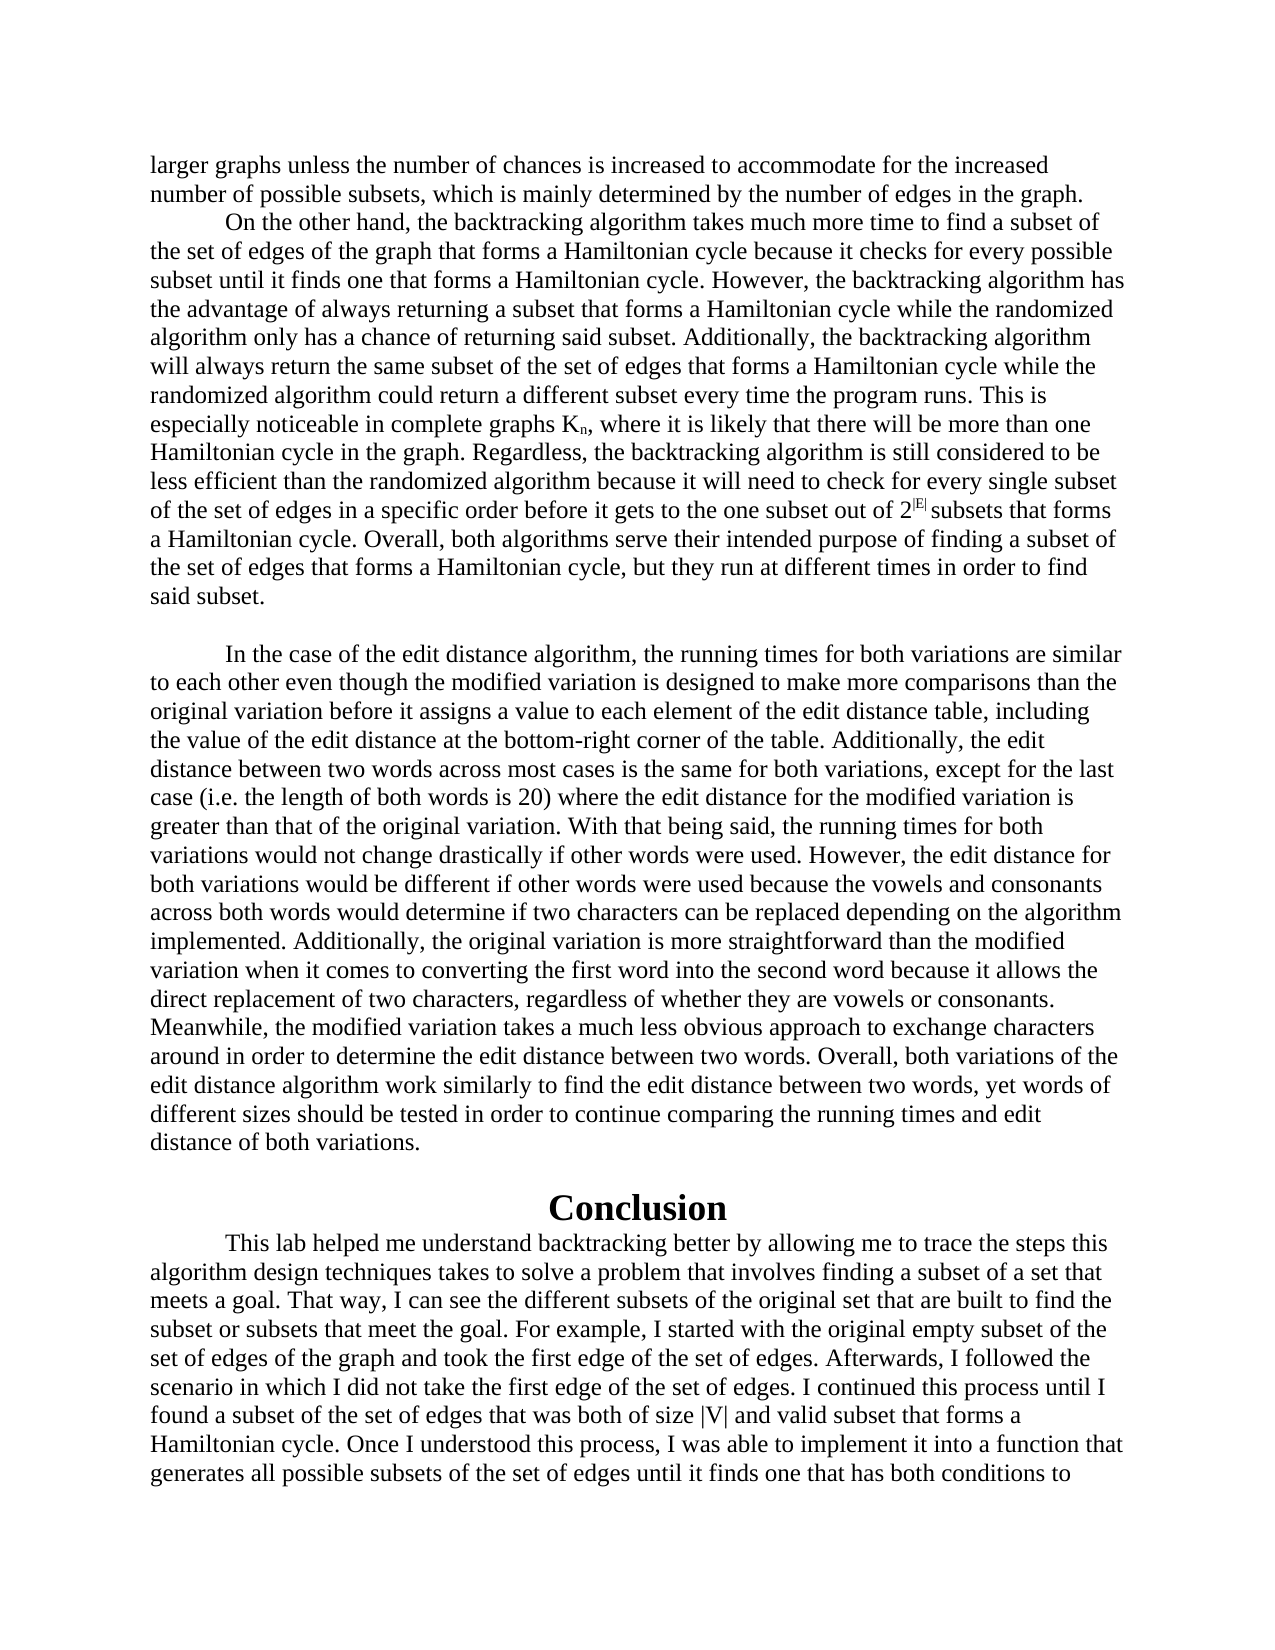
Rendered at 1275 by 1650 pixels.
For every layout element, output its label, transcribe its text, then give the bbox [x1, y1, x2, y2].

text Conclusion [150, 1185, 1125, 1228]
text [150, 1228, 1125, 1487]
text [150, 150, 1125, 207]
text In the case of the edit distance algorithm, the running times for both variations are similar to each other even though the modified variation is designed to make more comparisons than the original variation before it assigns a value to each element of the edit distance table, including the value of the edit distance at the bottom-right corner of the table. Additionally, the edit distance between two words across most cases is the same for both variations, except for the last case (i.e. the length of both words is 20) where the edit distance for the modified variation is greater than that of the original variation. With that being said, the running times for both variations would not change drastically if other words were used. However, the edit distance for both variations would be different if other words were used because the vowels and consonants across both words would determine if two characters can be replaced depending on the algorithm implemented. Additionally, the original variation is more straightforward than the modified variation when it comes to converting the first word into the second word because it allows the direct replacement of two characters, regardless of whether they are vowels or consonants. Meanwhile, the modified variation takes a much less obvious approach to exchange characters around in order to determine the edit distance between two words. Overall, both variations of the edit distance algorithm work similarly to find the edit distance between two words, yet words of different sizes should be tested in order to continue comparing the running times and edit distance of both variations. [150, 639, 1125, 1156]
text On the other hand, the backtracking algorithm takes much more time to find a subset of the set of edges of the graph that forms a Hamiltonian cycle because it checks for every possible subset until it finds one that forms a Hamiltonian cycle. However, the backtracking algorithm has the advantage of always returning a subset that forms a Hamiltonian cycle while the randomized algorithm only has a chance of returning said subset. Additionally, the backtracking algorithm will always return the same subset of the set of edges that forms a Hamiltonian cycle while the randomized algorithm could return a different subset every time the program runs. This is especially noticeable in complete graphs Kn, where it is likely that there will be more than one Hamiltonian cycle in the graph. Regardless, the backtracking algorithm is still considered to be less efficient than the randomized algorithm because it will need to check for every single subset of the set of edges in a specific order before it gets to the one subset out of 2|E| subsets that forms a Hamiltonian cycle. Overall, both algorithms serve their intended purpose of finding a subset of the set of edges that forms a Hamiltonian cycle, but they run at different times in order to find said subset. [150, 207, 1125, 610]
